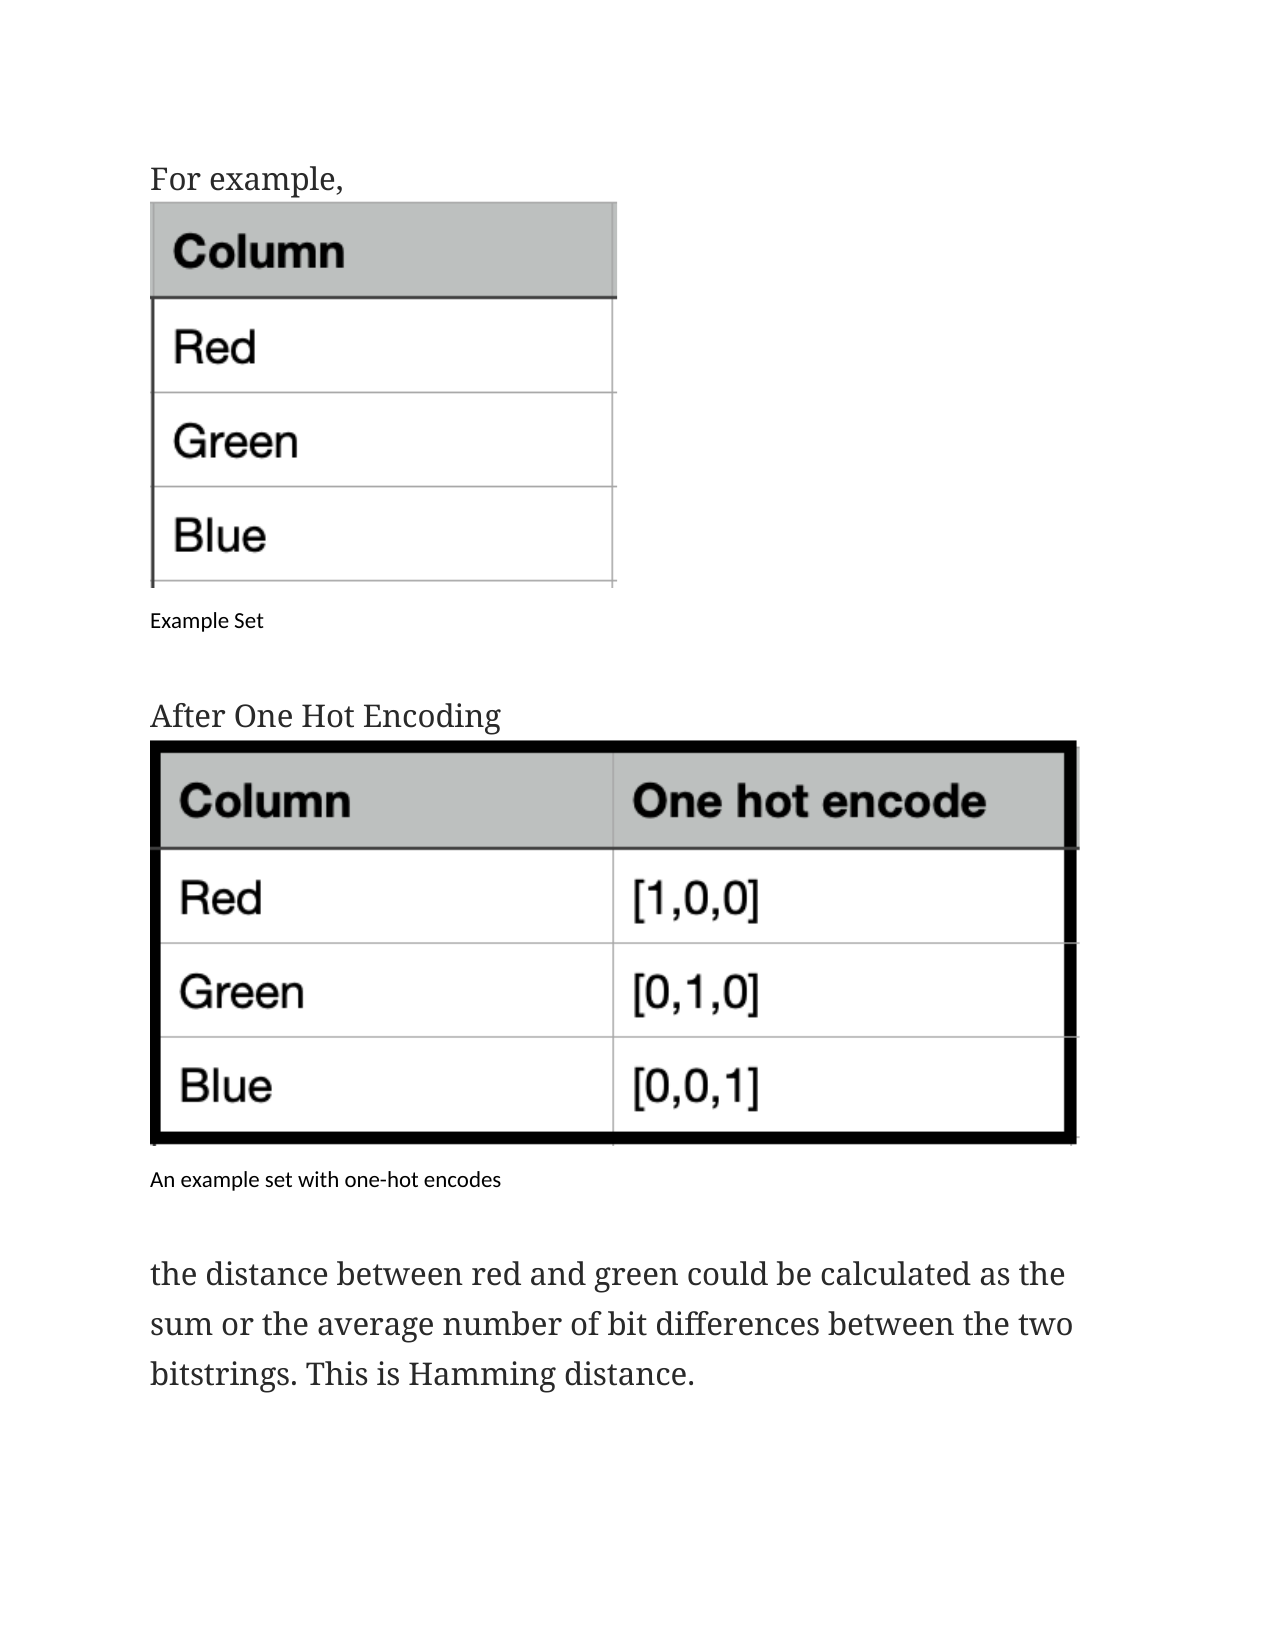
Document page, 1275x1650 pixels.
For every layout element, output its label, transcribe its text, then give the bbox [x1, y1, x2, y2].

picture [150, 200, 618, 588]
text After One Hot Encoding [150, 687, 1125, 737]
picture [150, 736, 1080, 1146]
text An example set with one-hot encodes [150, 1165, 1125, 1193]
text the distance between red and green could be calculated as the sum or the average number of bit differences between the two bitstrings. This is Hamming distance. [150, 1245, 1125, 1395]
text For example, [150, 150, 1125, 200]
text Example Set [150, 606, 1125, 634]
